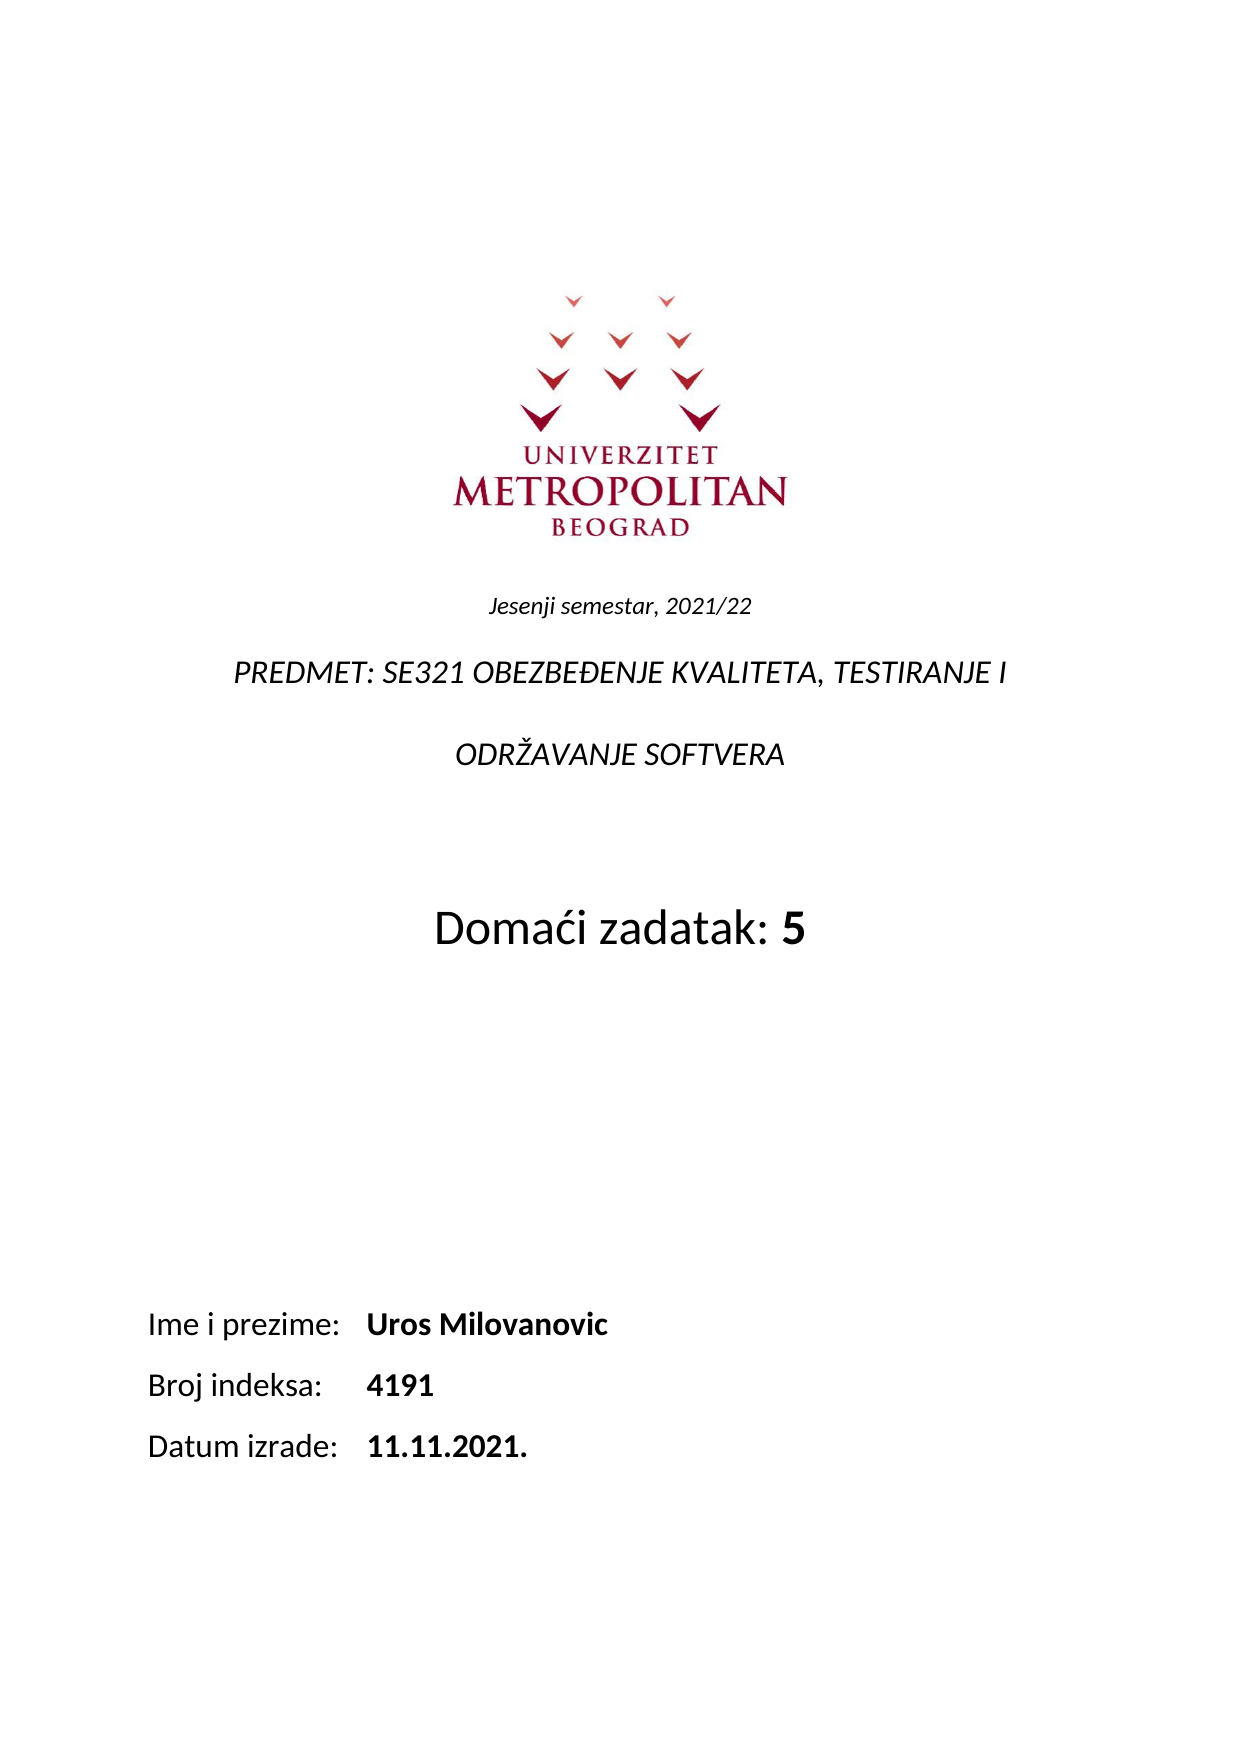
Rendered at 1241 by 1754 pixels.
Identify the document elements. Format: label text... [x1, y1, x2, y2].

text PREDMET: SE321 OBEZBEĐENJE KVALITETA, TESTIRANJE I ODRŽAVANJE SOFTVERA [148, 651, 1093, 774]
text Ime i prezime: Uros Milovanovic [148, 1303, 1093, 1343]
text Broj indeksa: 4191 [148, 1364, 1093, 1404]
text Domaći zadatak: 5 [148, 896, 1093, 957]
text Jesenji semestar, 2021/22 [148, 590, 1093, 621]
text Datum izrade: 11.11.2021. [148, 1425, 1093, 1466]
picture [421, 246, 820, 572]
